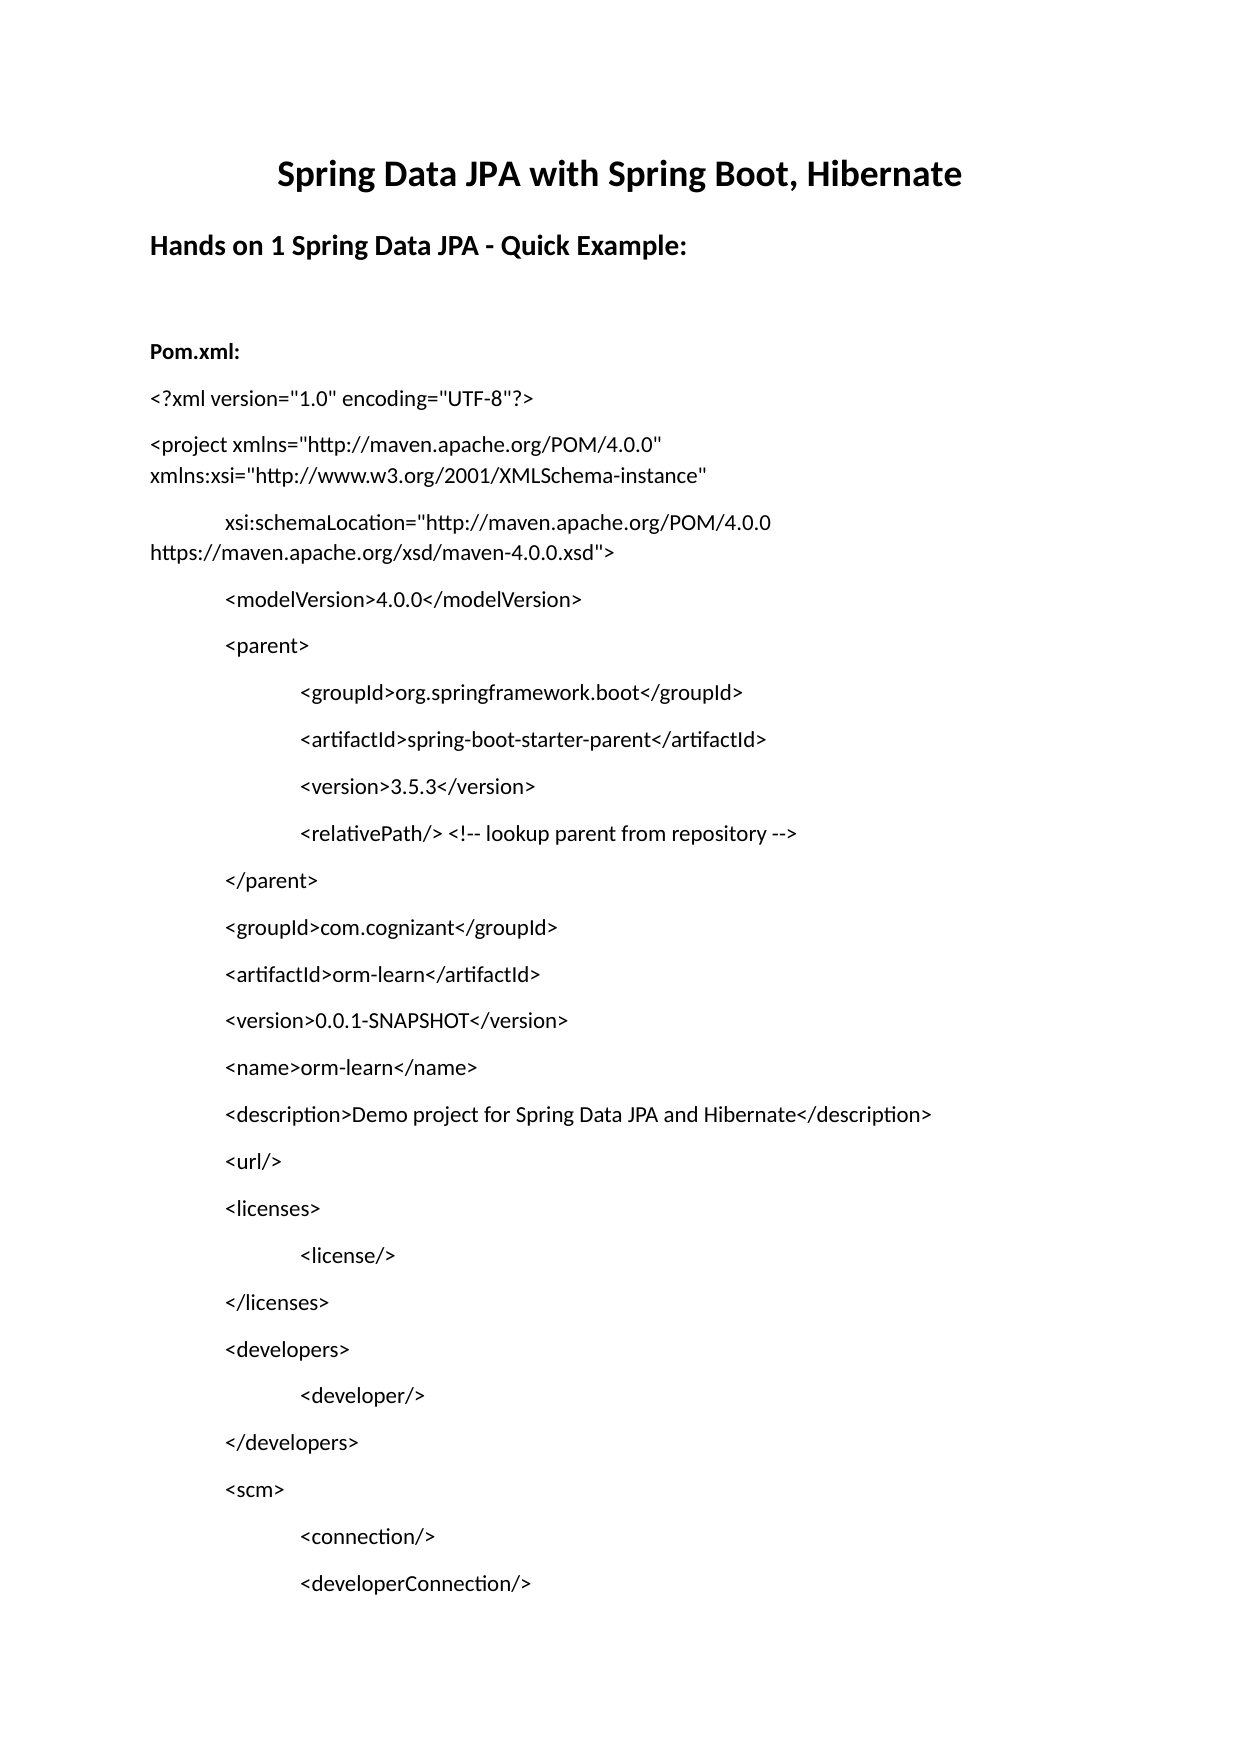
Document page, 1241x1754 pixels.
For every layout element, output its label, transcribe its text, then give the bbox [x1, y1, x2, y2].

text <artifactId>orm-learn</artifactId> [150, 960, 1090, 988]
text <modelVersion>4.0.0</modelVersion> [150, 585, 1090, 613]
text <licenses> [150, 1194, 1090, 1222]
text Spring Data JPA with Spring Boot, Hibernate [150, 150, 1090, 196]
text </licenses> [150, 1288, 1090, 1316]
text Pom.xml: [150, 337, 1090, 365]
text <?xml version="1.0" encoding="UTF-8"?> [150, 384, 1090, 412]
text <relativePath/> <!-- lookup parent from repository --> [150, 819, 1090, 847]
text <version>0.0.1-SNAPSHOT</version> [150, 1007, 1090, 1035]
text <groupId>com.cognizant</groupId> [150, 913, 1090, 941]
text <url/> [150, 1147, 1090, 1175]
text <artifactId>spring-boot-starter-parent</artifactId> [150, 725, 1090, 753]
text Hands on 1 Spring Data JPA - Quick Example: [150, 196, 1090, 262]
text <developerConnection/> [150, 1569, 1090, 1597]
text <project xmlns="http://maven.apache.org/POM/4.0.0" xmlns:xsi="http://www.w3.org/2001/XMLSchema-instance" [150, 431, 1090, 489]
text <developer/> [150, 1382, 1090, 1410]
text <groupId>org.springframework.boot</groupId> [150, 678, 1090, 707]
text <description>Demo project for Spring Data JPA and Hibernate</description> [150, 1100, 1090, 1128]
text <developers> [150, 1335, 1090, 1363]
text <version>3.5.3</version> [150, 772, 1090, 800]
text <connection/> [150, 1522, 1090, 1550]
text </developers> [150, 1428, 1090, 1457]
text <scm> [150, 1475, 1090, 1503]
text <name>orm-learn</name> [150, 1053, 1090, 1082]
text </parent> [150, 866, 1090, 894]
text <license/> [150, 1241, 1090, 1269]
text <parent> [150, 632, 1090, 660]
text xsi:schemaLocation="http://maven.apache.org/POM/4.0.0 https://maven.apache.org/xsd/maven-4.0.0.xsd"> [150, 508, 1090, 566]
